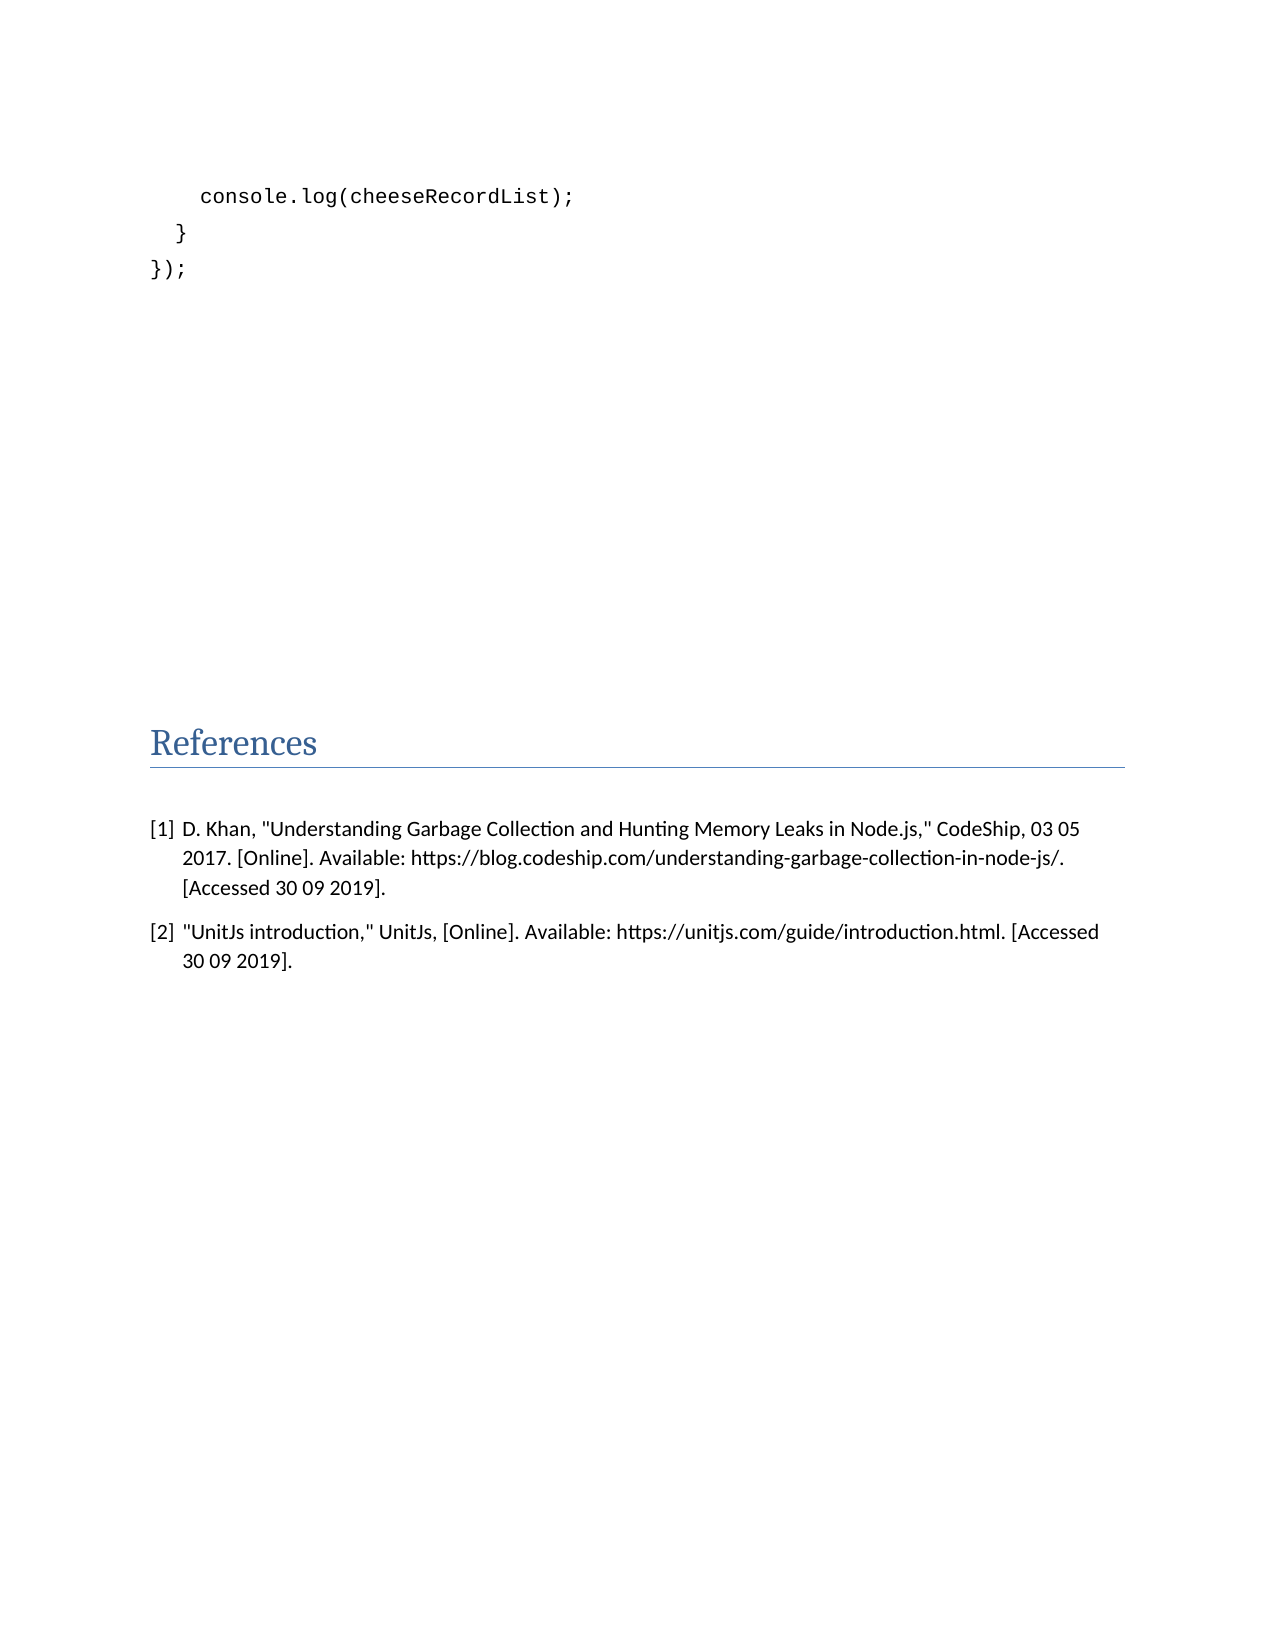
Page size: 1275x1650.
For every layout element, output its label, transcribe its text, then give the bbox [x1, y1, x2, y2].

text console.log(cheeseRecordList); [150, 186, 1125, 210]
text } [150, 222, 1125, 246]
text }); [150, 258, 1125, 282]
